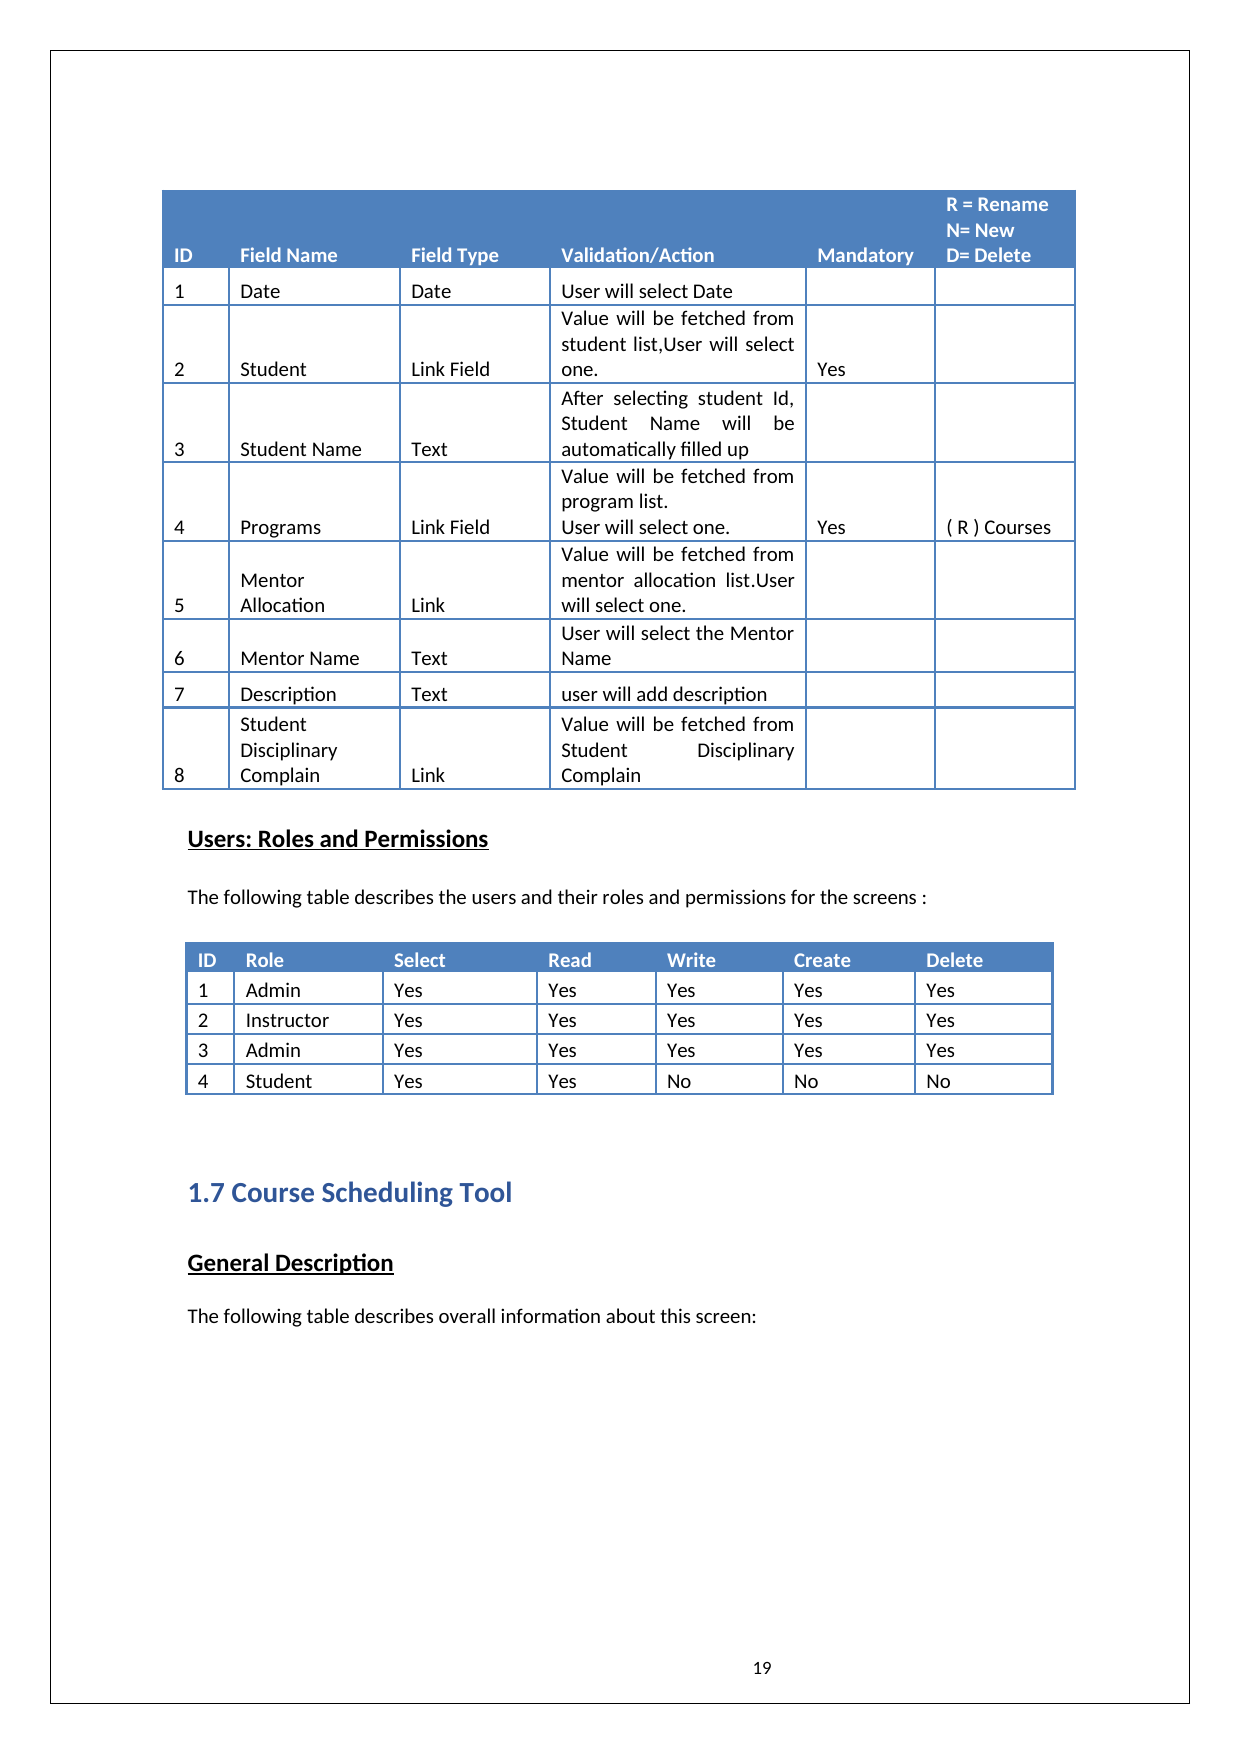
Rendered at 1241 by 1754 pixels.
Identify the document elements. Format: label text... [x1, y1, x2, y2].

table_cell [807, 620, 934, 671]
table_cell 4 [164, 463, 228, 539]
table_cell Yes [807, 306, 934, 382]
table_cell No [657, 1065, 782, 1093]
table_cell [807, 673, 934, 706]
table_cell Admin [235, 977, 382, 1003]
table_cell Yes [538, 1005, 655, 1033]
table_header Field Name [230, 192, 399, 268]
table_header ID [188, 944, 233, 972]
table_cell Text [401, 673, 549, 706]
table_cell Yes [784, 977, 914, 1003]
table_cell Yes [538, 1065, 655, 1093]
table_cell 1 [164, 273, 228, 303]
table_cell Yes [384, 1005, 536, 1033]
table_cell Yes [657, 1005, 782, 1033]
table_cell ( R ) Courses [936, 463, 1074, 539]
table_header Validation/Action [551, 192, 805, 268]
table_header Mandatory [807, 192, 934, 268]
table_cell 3 [164, 384, 228, 461]
table_cell No [784, 1065, 914, 1093]
table_cell 5 [164, 542, 228, 618]
table_cell [807, 384, 934, 461]
table_cell 1 [188, 977, 233, 1003]
table_cell Yes [916, 1035, 1051, 1063]
table_cell [936, 620, 1074, 671]
table_cell 8 [164, 709, 228, 788]
table_cell Student Disciplinary Complain [230, 709, 399, 788]
table_cell Date [230, 273, 399, 303]
text Users: Roles and Permissions [187, 823, 1053, 853]
table_cell Value will be fetched from student list,User will select one. [551, 306, 805, 382]
table_header Role [235, 944, 382, 972]
table_cell [807, 709, 934, 788]
table_cell [807, 273, 934, 303]
table_cell After selecting student Id, Student Name will be automatically filled up [551, 384, 805, 461]
table_cell Yes [657, 977, 782, 1003]
table_cell Date [401, 273, 549, 303]
table_cell Link [401, 542, 549, 618]
table_header Delete [916, 944, 1051, 972]
table_cell 6 [164, 620, 228, 671]
table_cell Yes [807, 463, 934, 539]
table_header Read [538, 944, 655, 972]
table_cell [936, 306, 1074, 382]
table_cell 2 [188, 1005, 233, 1033]
table_cell Yes [538, 1035, 655, 1063]
list General Description [187, 1247, 1053, 1278]
table_cell Value will be fetched from program list. User will select one. [551, 463, 805, 539]
table_cell Mentor Name [230, 620, 399, 671]
table_cell Instructor [235, 1005, 382, 1033]
table_cell user will add description [551, 673, 805, 706]
table_cell 2 [164, 306, 228, 382]
text The following table describes overall information about this screen: [187, 1303, 1053, 1329]
table_cell Yes [784, 1035, 914, 1063]
table_cell Value will be fetched from mentor allocation list.User will select one. [551, 542, 805, 618]
table_cell Student [235, 1065, 382, 1093]
list The following table describes the users and their roles and permissions for the screens : [187, 884, 1053, 909]
table_cell [807, 542, 934, 618]
subtitle Course Scheduling Tool [187, 1174, 1053, 1209]
table_cell Yes [916, 977, 1051, 1003]
table_cell 3 [188, 1035, 233, 1063]
table_cell [936, 273, 1074, 303]
table_cell Yes [384, 977, 536, 1003]
table_cell Yes [657, 1035, 782, 1063]
table_cell User will select the Mentor Name [551, 620, 805, 671]
table_cell Yes [384, 1035, 536, 1063]
table_header Create [784, 944, 914, 972]
table_cell 4 [188, 1065, 233, 1093]
table_cell Text [401, 384, 549, 461]
table_cell Yes [784, 1005, 914, 1033]
table_header R = Rename N= New D= Delete [936, 192, 1074, 268]
table_cell Admin [235, 1035, 382, 1063]
table_cell Yes [384, 1065, 536, 1093]
table_cell Mentor Allocation [230, 542, 399, 618]
table_cell Link [401, 709, 549, 788]
table_header Field Type [401, 192, 549, 268]
table_cell [936, 709, 1074, 788]
table_cell Yes [538, 977, 655, 1003]
table_cell [936, 542, 1074, 618]
table_cell Link Field [401, 306, 549, 382]
table_cell 7 [164, 673, 228, 706]
table_cell Link Field [401, 463, 549, 539]
table_header ID [164, 192, 228, 268]
table_cell Programs [230, 463, 399, 539]
table_cell [936, 384, 1074, 461]
table_cell User will select Date [551, 273, 805, 303]
table_cell [936, 673, 1074, 706]
table_cell Student Name [230, 384, 399, 461]
table_cell Description [230, 673, 399, 706]
table_header Select [384, 944, 536, 972]
table_header Write [657, 944, 782, 972]
table_cell Student [230, 306, 399, 382]
table_cell Yes [916, 1005, 1051, 1033]
table_cell Value will be fetched from Student Disciplinary Complain [551, 709, 805, 788]
table_cell Text [401, 620, 549, 671]
table_cell No [916, 1065, 1051, 1093]
